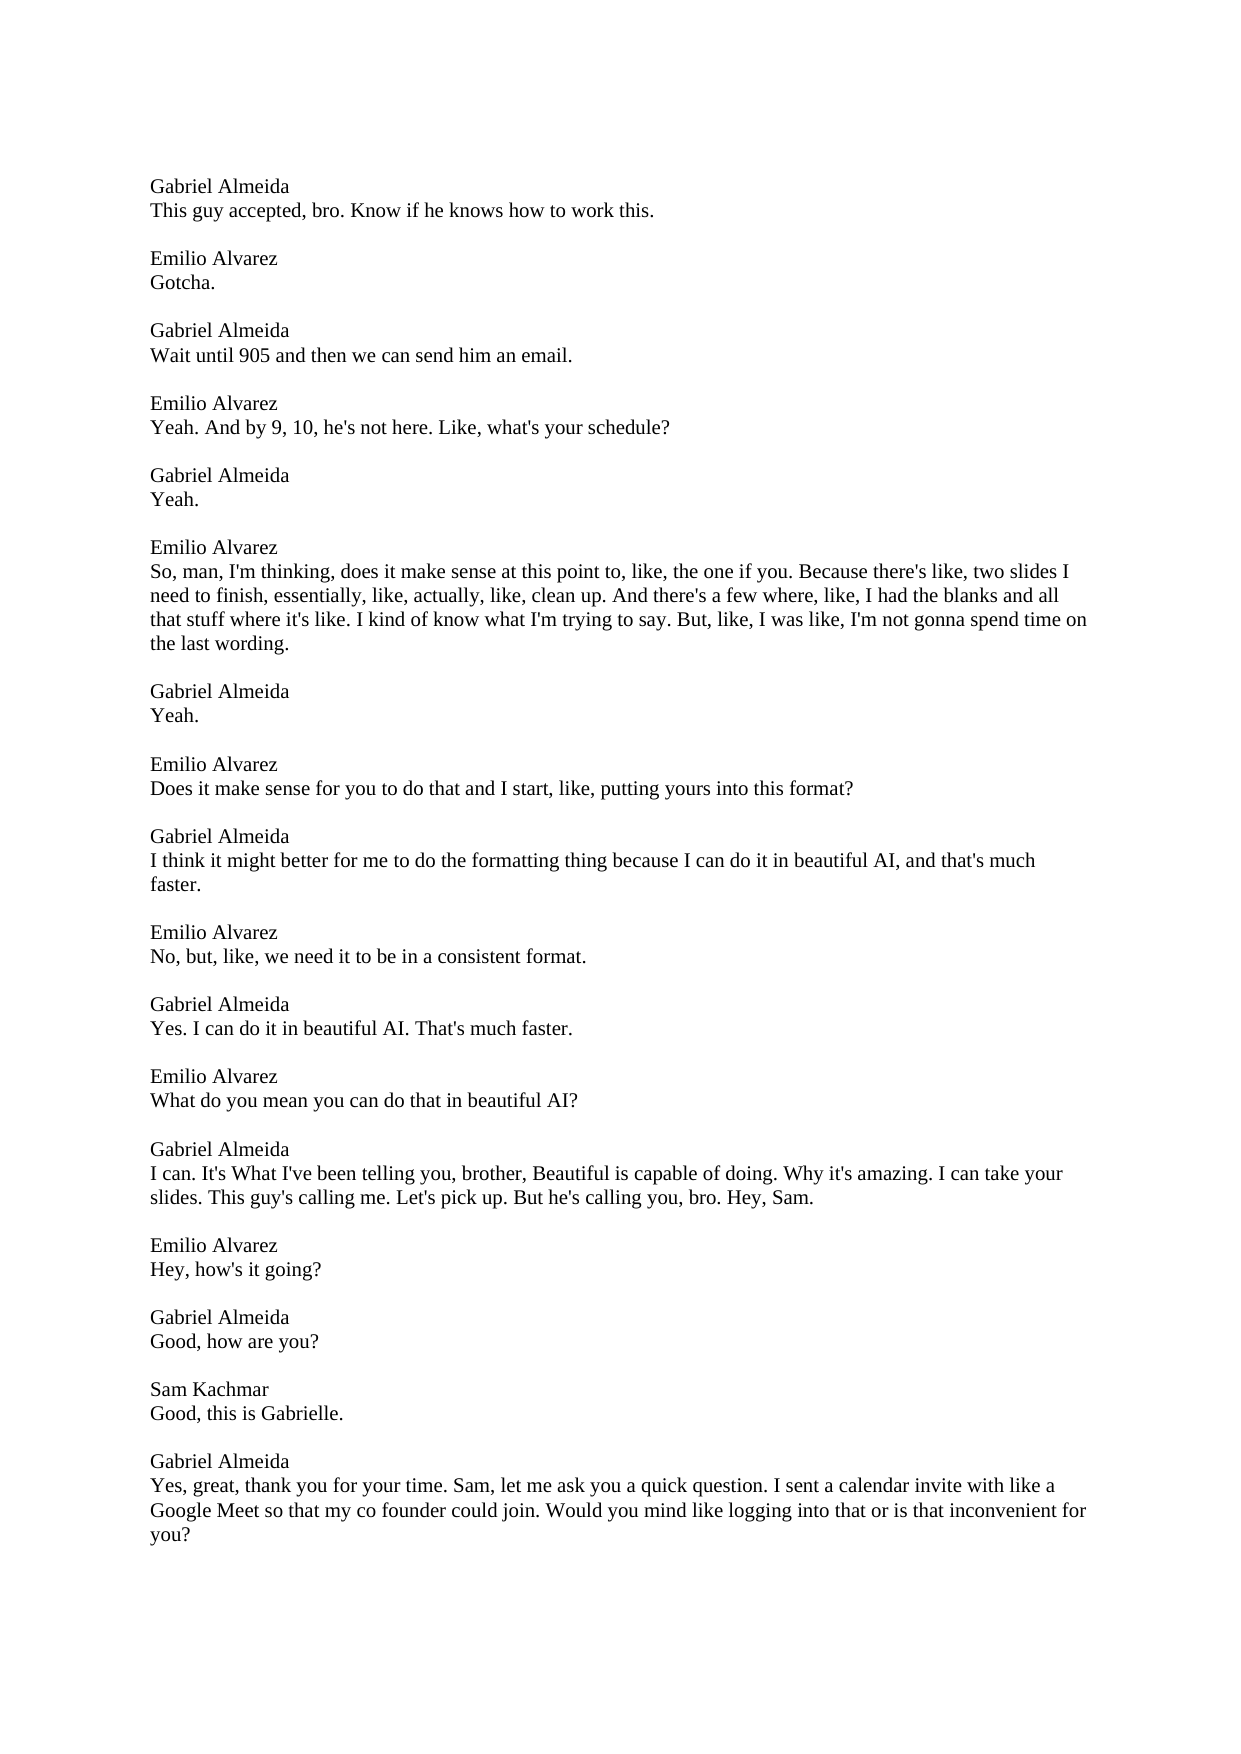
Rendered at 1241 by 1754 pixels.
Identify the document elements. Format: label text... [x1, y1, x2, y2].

text Gabriel Almeida I think it might better for me to do the formatting thing because I can do it in beautiful AI, and that's much faster. [150, 800, 1090, 896]
text Gabriel Almeida I can. It's What I've been telling you, brother, Beautiful is capable of doing. Why it's amazing. I can take your slides. This guy's calling me. Let's pick up. But he's calling you, bro. Hey, Sam. [150, 1112, 1090, 1209]
text Emilio Alvarez Hey, how's it going? [150, 1209, 1090, 1281]
text Emilio Alvarez Yeah. And by 9, 10, he's not here. Like, what's your schedule? [150, 367, 1090, 439]
text Gabriel Almeida Yeah. [150, 439, 1090, 511]
text Gabriel Almeida Yeah. [150, 655, 1090, 727]
text Gabriel Almeida Wait until 905 and then we can send him an email. [150, 294, 1090, 367]
text Gabriel Almeida Yes, great, thank you for your time. Sam, let me ask you a quick question. I sent a calendar invite with like a Google Meet so that my co founder could join. Would you mind like logging into that or is that inconvenient for you? [150, 1425, 1090, 1546]
text Sam Kachmar Good, this is Gabrielle. [150, 1353, 1090, 1425]
text Emilio Alvarez Does it make sense for you to do that and I start, like, putting yours into this format? [150, 727, 1090, 800]
text Emilio Alvarez What do you mean you can do that in beautiful AI? [150, 1040, 1090, 1112]
text Gabriel Almeida This guy accepted, bro. Know if he knows how to work this. [150, 150, 1090, 222]
text Emilio Alvarez No, but, like, we need it to be in a consistent format. [150, 896, 1090, 968]
text Gabriel Almeida Yes. I can do it in beautiful AI. That's much faster. [150, 968, 1090, 1040]
text Emilio Alvarez So, man, I'm thinking, does it make sense at this point to, like, the one if you. Because there's like, two slides I need to finish, essentially, like, actually, like, clean up. And there's a few where, like, I had the blanks and all that stuff where it's like. I kind of know what I'm trying to say. But, like, I was like, I'm not gonna spend time on the last wording. [150, 511, 1090, 655]
text Gabriel Almeida Good, how are you? [150, 1281, 1090, 1353]
text Emilio Alvarez Gotcha. [150, 222, 1090, 294]
